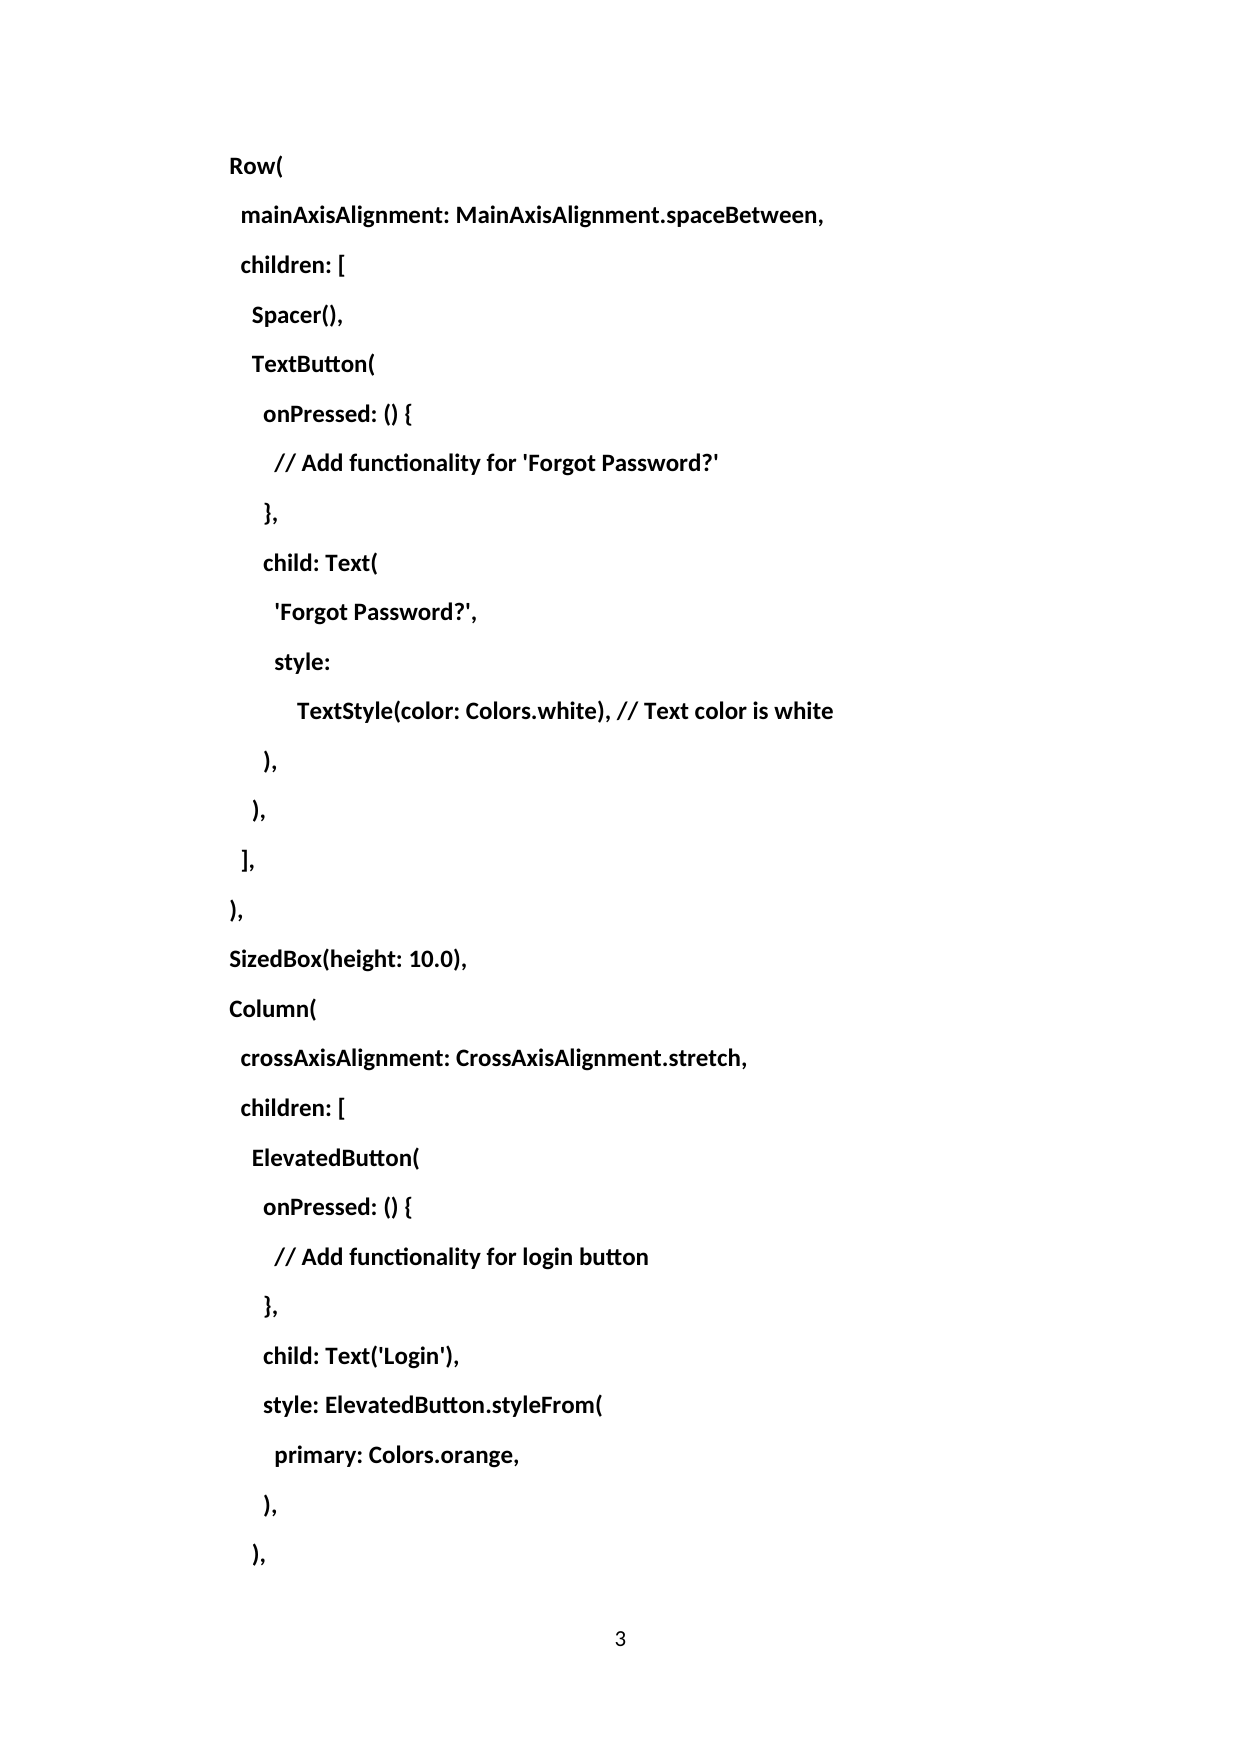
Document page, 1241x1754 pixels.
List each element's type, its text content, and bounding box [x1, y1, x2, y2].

text TextButton( [150, 348, 1090, 379]
text child: Text('Login'), [150, 1340, 1090, 1371]
text 'Forgot Password?', [150, 596, 1090, 627]
text Column( [150, 993, 1090, 1023]
text ], [150, 844, 1090, 875]
text SizedBox(height: 10.0), [150, 943, 1090, 974]
text onPressed: () { [150, 398, 1090, 428]
text Row( [150, 150, 1090, 181]
text }, [150, 497, 1090, 528]
text ), [150, 1489, 1090, 1519]
text ), [150, 745, 1090, 776]
text ), [150, 894, 1090, 924]
text ), [150, 794, 1090, 825]
text child: Text( [150, 547, 1090, 577]
text children: [ [150, 1092, 1090, 1123]
text mainAxisAlignment: MainAxisAlignment.spaceBetween, [150, 199, 1090, 230]
text Spacer(), [150, 299, 1090, 329]
text TextStyle(color: Colors.white), // Text color is white [150, 695, 1090, 726]
text onPressed: () { [150, 1191, 1090, 1222]
text primary: Colors.orange, [150, 1439, 1090, 1470]
text style: ElevatedButton.styleFrom( [150, 1389, 1090, 1420]
text crossAxisAlignment: CrossAxisAlignment.stretch, [150, 1042, 1090, 1073]
text // Add functionality for login button [150, 1241, 1090, 1271]
text style: [150, 646, 1090, 676]
text ), [150, 1538, 1090, 1569]
text }, [150, 1290, 1090, 1321]
text ElevatedButton( [150, 1142, 1090, 1172]
text children: [ [150, 249, 1090, 280]
text // Add functionality for 'Forgot Password?' [150, 447, 1090, 478]
